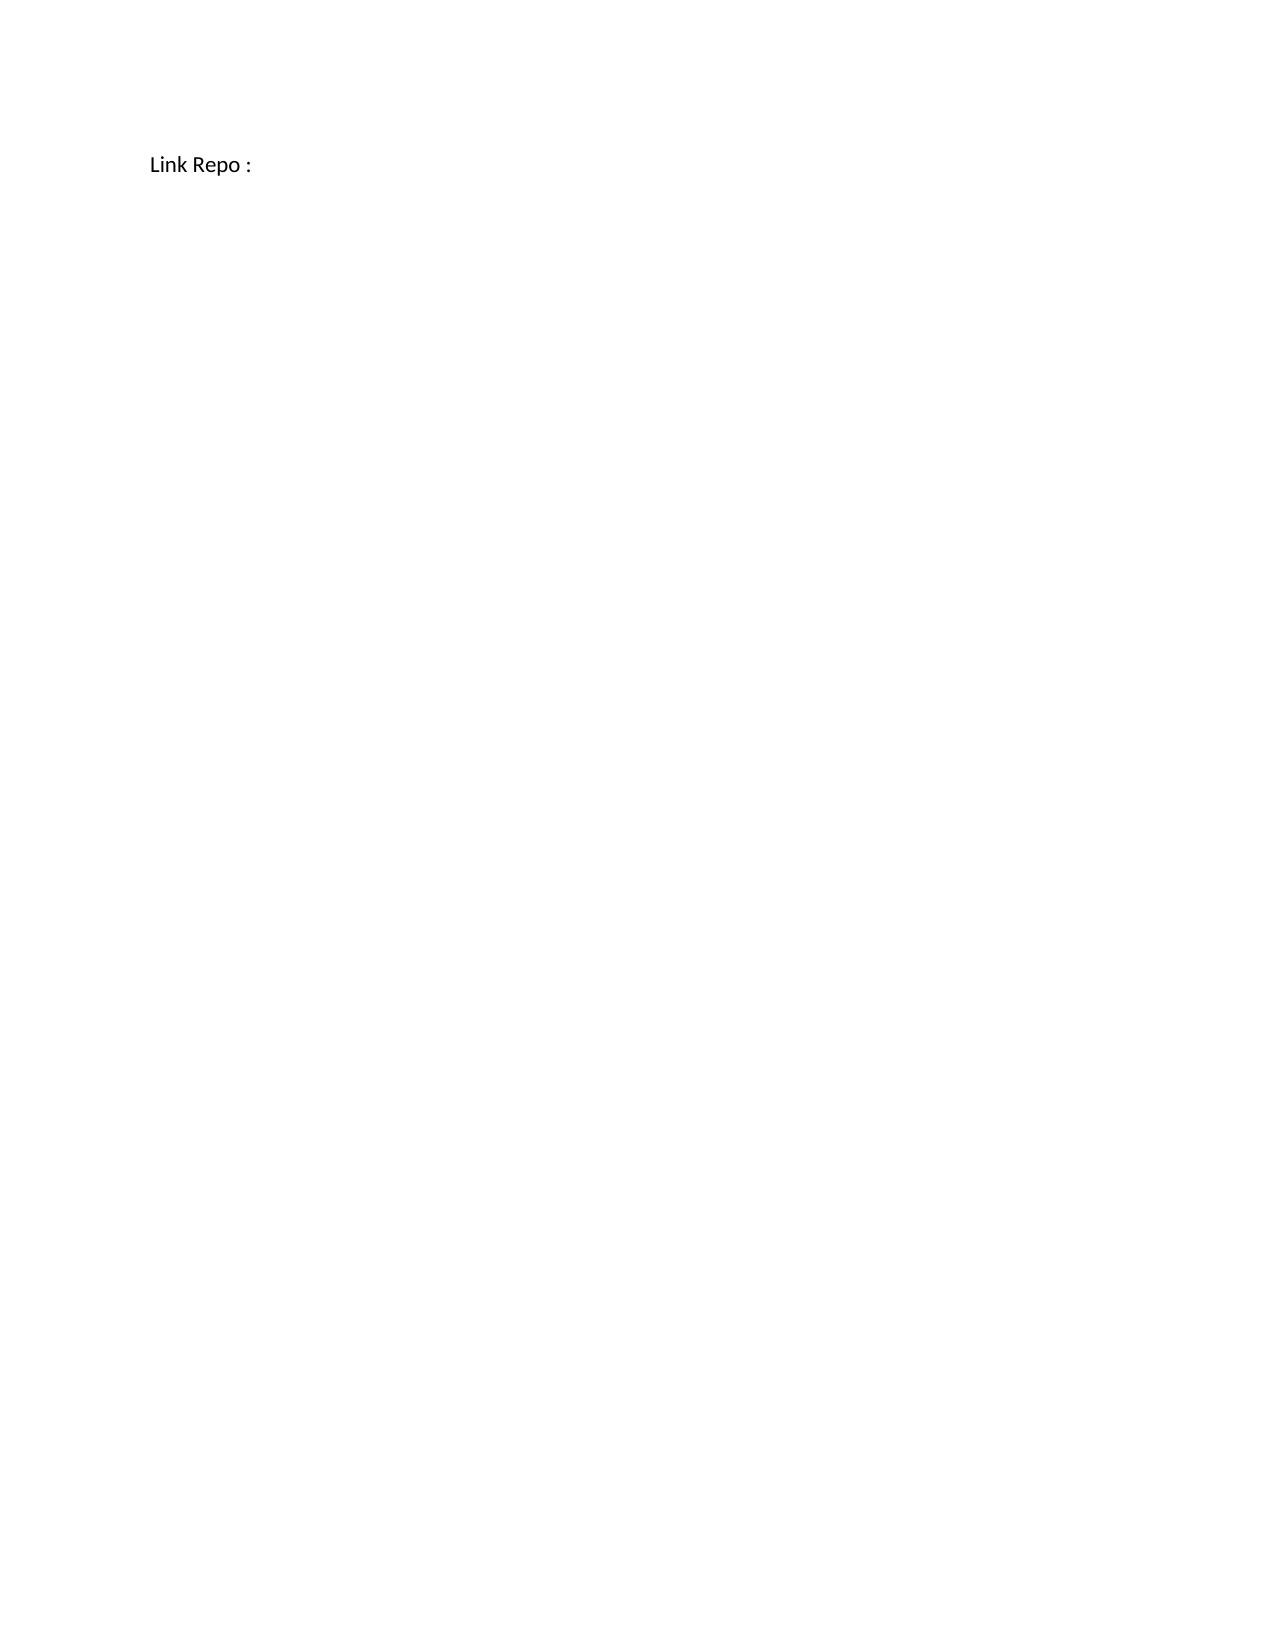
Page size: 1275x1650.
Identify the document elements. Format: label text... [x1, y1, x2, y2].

text Link Repo : [150, 150, 1125, 178]
